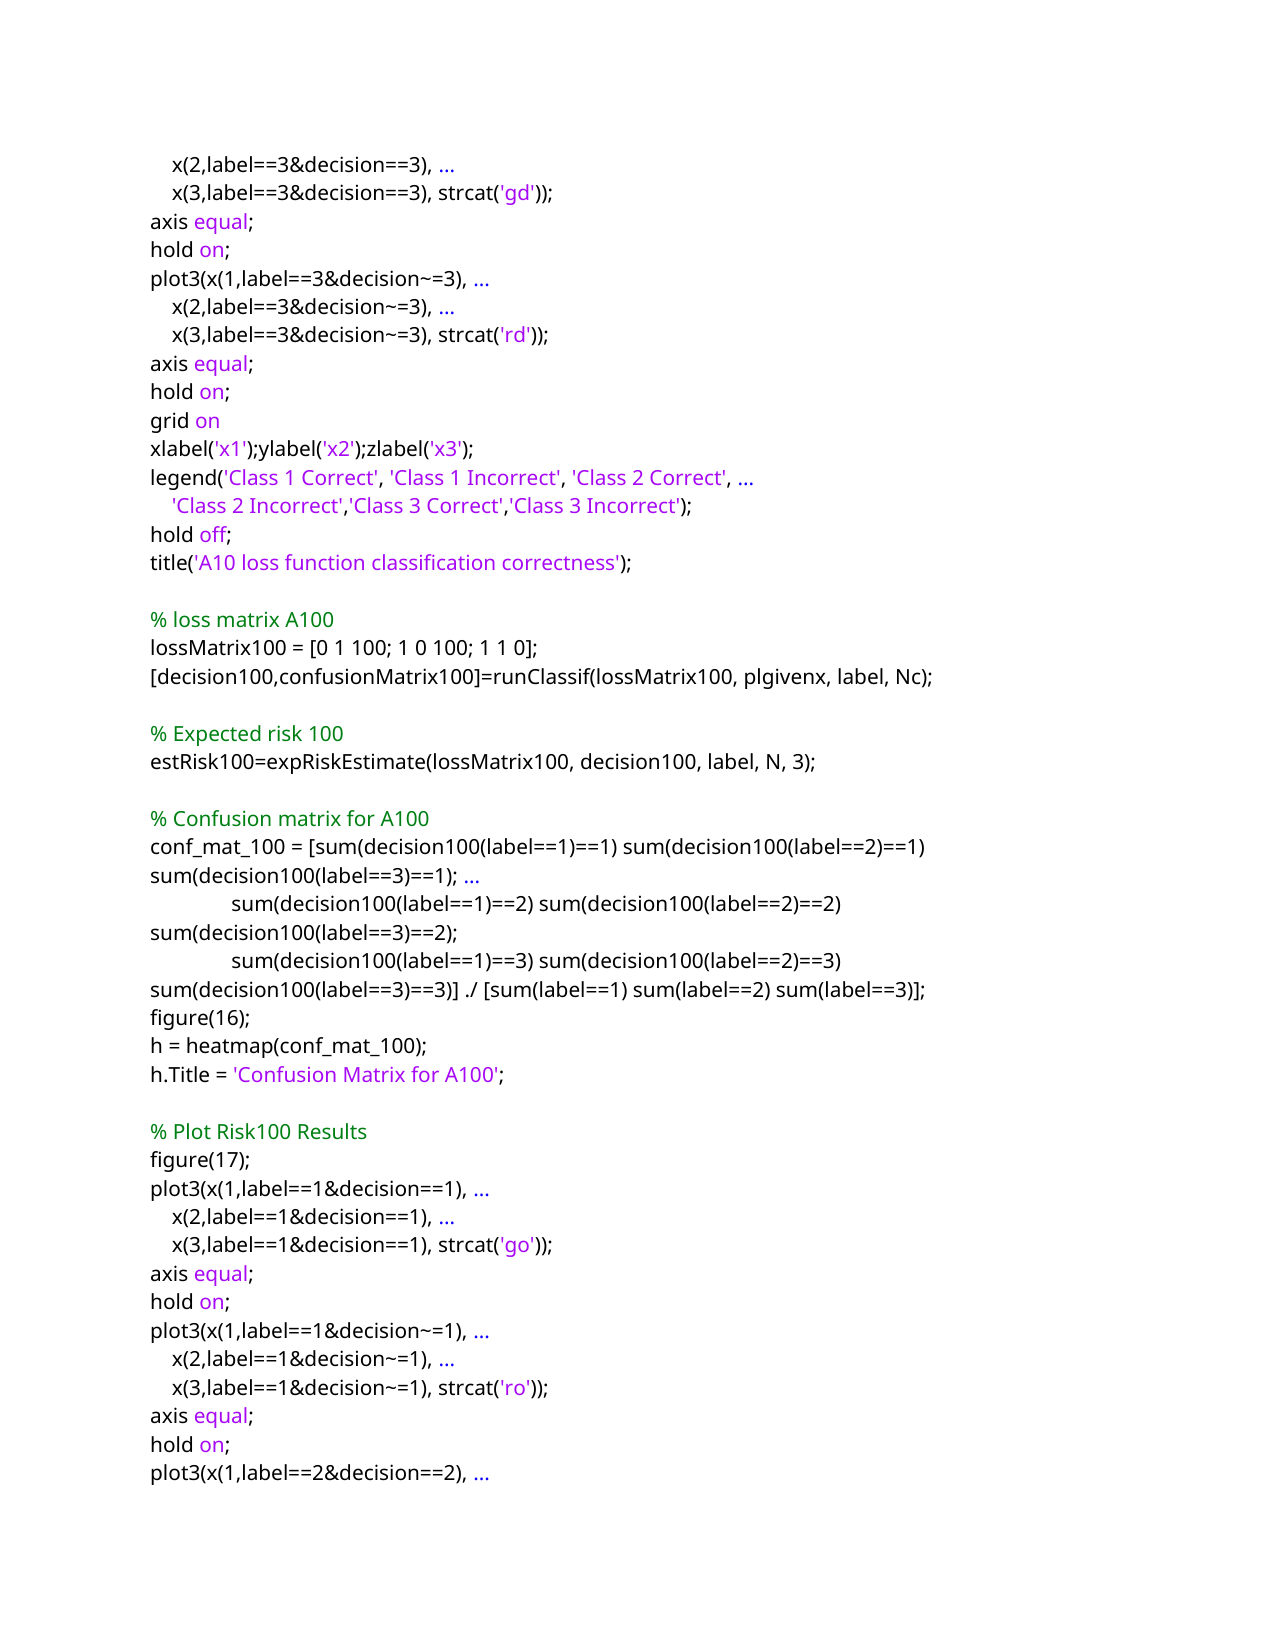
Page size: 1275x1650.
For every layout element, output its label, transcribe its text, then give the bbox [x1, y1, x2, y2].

text sum(decision100(label==1)==3) sum(decision100(label==2)==3) sum(decision100(label==3)==3)] ./ [sum(label==1) sum(label==2) sum(label==3)]; [150, 946, 1125, 1003]
text title('A10 loss function classification correctness'); [150, 548, 1125, 577]
text x(2,label==3&decision~=3), ... [150, 292, 1125, 321]
text axis equal; [150, 207, 1125, 235]
text lossMatrix100 = [0 1 100; 1 0 100; 1 1 0]; [150, 633, 1125, 662]
text conf_mat_100 = [sum(decision100(label==1)==1) sum(decision100(label==2)==1) sum(decision100(label==3)==1); ... [150, 832, 1125, 889]
text axis equal; [150, 349, 1125, 377]
text hold off; [150, 520, 1125, 548]
text % Confusion matrix for A100 [150, 804, 1125, 832]
text x(3,label==3&decision~=3), strcat('rd')); [150, 321, 1125, 349]
text hold on; [150, 235, 1125, 264]
text plot3(x(1,label==2&decision==2), ... [150, 1458, 1125, 1487]
text 'Class 2 Incorrect','Class 3 Correct','Class 3 Incorrect'); [150, 491, 1125, 520]
text axis equal; [150, 1259, 1125, 1287]
text grid on [150, 406, 1125, 434]
text x(2,label==3&decision==3), ... [150, 150, 1125, 178]
text figure(16); [150, 1003, 1125, 1032]
text legend('Class 1 Correct', 'Class 1 Incorrect', 'Class 2 Correct', ... [150, 463, 1125, 491]
text xlabel('x1');ylabel('x2');zlabel('x3'); [150, 434, 1125, 463]
text hold on; [150, 1430, 1125, 1458]
text plot3(x(1,label==3&decision~=3), ... [150, 264, 1125, 292]
text sum(decision100(label==1)==2) sum(decision100(label==2)==2) sum(decision100(label==3)==2); [150, 889, 1125, 946]
text figure(17); [150, 1145, 1125, 1174]
text hold on; [150, 1287, 1125, 1316]
text estRisk100=expRiskEstimate(lossMatrix100, decision100, label, N, 3); [150, 747, 1125, 776]
text plot3(x(1,label==1&decision~=1), ... [150, 1316, 1125, 1344]
text hold on; [150, 377, 1125, 406]
text % loss matrix A100 [150, 605, 1125, 633]
text axis equal; [150, 1401, 1125, 1430]
text x(3,label==3&decision==3), strcat('gd')); [150, 178, 1125, 207]
text plot3(x(1,label==1&decision==1), ... [150, 1174, 1125, 1202]
text % Expected risk 100 [150, 719, 1125, 747]
text % Plot Risk100 Results [150, 1117, 1125, 1145]
text x(3,label==1&decision~=1), strcat('ro')); [150, 1373, 1125, 1401]
text [decision100,confusionMatrix100]=runClassif(lossMatrix100, plgivenx, label, Nc); [150, 662, 1125, 690]
text h = heatmap(conf_mat_100); [150, 1032, 1125, 1060]
text h.Title = 'Confusion Matrix for A100'; [150, 1060, 1125, 1088]
text x(2,label==1&decision==1), ... [150, 1202, 1125, 1231]
text x(3,label==1&decision==1), strcat('go')); [150, 1231, 1125, 1259]
text x(2,label==1&decision~=1), ... [150, 1344, 1125, 1373]
